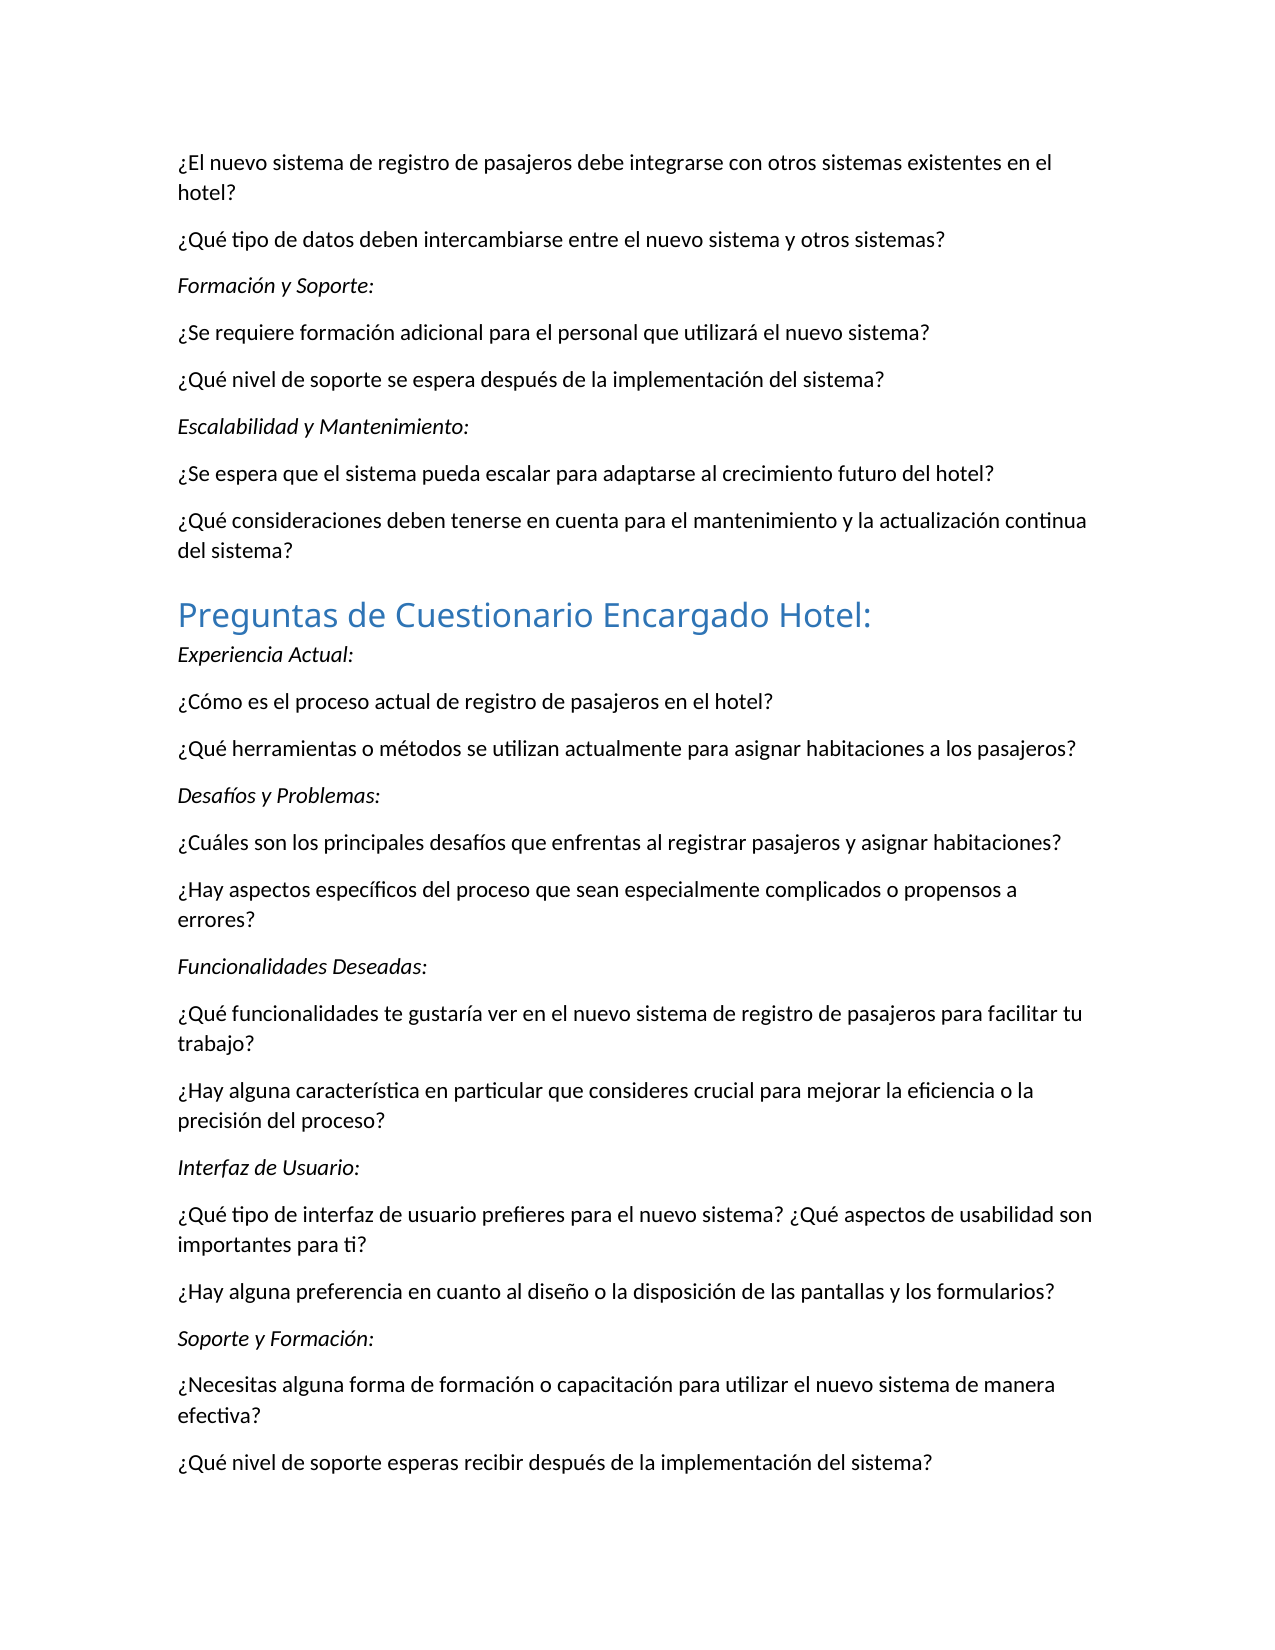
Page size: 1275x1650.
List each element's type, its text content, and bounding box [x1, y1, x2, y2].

text ¿Qué funcionalidades te gustaría ver en el nuevo sistema de registro de pasajeros para facilitar tu trabajo? [177, 999, 1098, 1057]
text ¿Hay aspectos específicos del proceso que sean especialmente complicados o propensos a errores? [177, 875, 1098, 933]
text ¿Qué nivel de soporte se espera después de la implementación del sistema? [177, 365, 1098, 393]
text ¿Qué herramientas o métodos se utilizan actualmente para asignar habitaciones a los pasajeros? [177, 734, 1098, 762]
subtitle Preguntas de Cuestionario Encargado Hotel: [177, 591, 1098, 637]
text ¿Necesitas alguna forma de formación o capacitación para utilizar el nuevo sistema de manera efectiva? [177, 1371, 1098, 1429]
text ¿Qué tipo de interfaz de usuario prefieres para el nuevo sistema? ¿Qué aspectos de usabilidad son importantes para ti? [177, 1200, 1098, 1258]
text ¿Se requiere formación adicional para el personal que utilizará el nuevo sistema? [177, 318, 1098, 346]
text ¿El nuevo sistema de registro de pasajeros debe integrarse con otros sistemas existentes en el hotel? [177, 148, 1098, 206]
text ¿Qué consideraciones deben tenerse en cuenta para el mantenimiento y la actualización continua del sistema? [177, 506, 1098, 564]
text ¿Cuáles son los principales desafíos que enfrentas al registrar pasajeros y asignar habitaciones? [177, 828, 1098, 856]
text Interfaz de Usuario: [177, 1153, 1098, 1181]
text ¿Qué tipo de datos deben intercambiarse entre el nuevo sistema y otros sistemas? [177, 225, 1098, 253]
text ¿Hay alguna característica en particular que consideres crucial para mejorar la eficiencia o la precisión del proceso? [177, 1076, 1098, 1134]
text ¿Cómo es el proceso actual de registro de pasajeros en el hotel? [177, 687, 1098, 715]
text ¿Se espera que el sistema pueda escalar para adaptarse al crecimiento futuro del hotel? [177, 459, 1098, 487]
text Desafíos y Problemas: [177, 781, 1098, 809]
text Formación y Soporte: [177, 272, 1098, 299]
text ¿Hay alguna preferencia en cuanto al diseño o la disposición de las pantallas y los formularios? [177, 1277, 1098, 1305]
text ¿Qué nivel de soporte esperas recibir después de la implementación del sistema? [177, 1448, 1098, 1476]
text Escalabilidad y Mantenimiento: [177, 412, 1098, 440]
text Soporte y Formación: [177, 1324, 1098, 1352]
text Experiencia Actual: [177, 640, 1098, 668]
text Funcionalidades Deseadas: [177, 952, 1098, 980]
